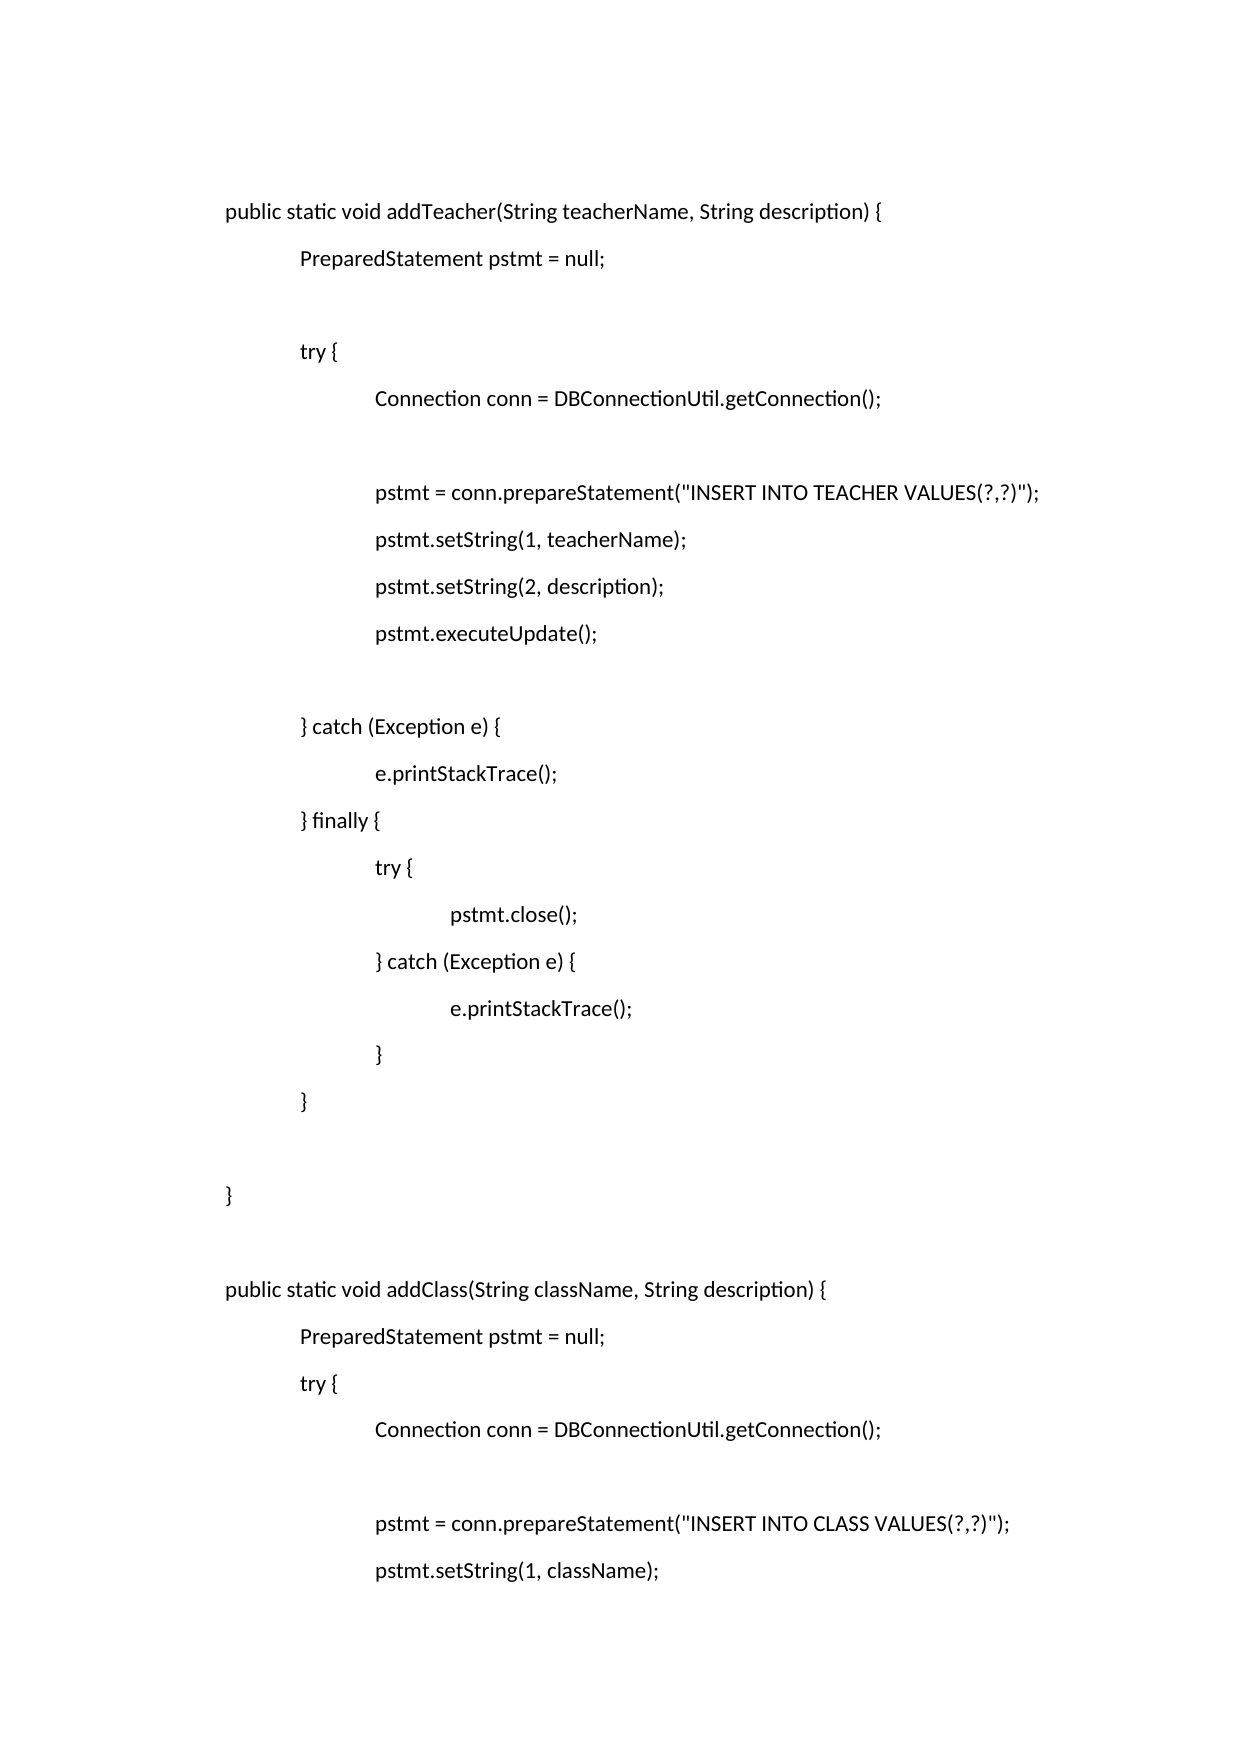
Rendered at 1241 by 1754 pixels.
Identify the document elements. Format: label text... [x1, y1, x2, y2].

text pstmt.executeUpdate(); [150, 619, 1090, 647]
text public static void addTeacher(String teacherName, String description) { [150, 197, 1090, 225]
text } finally { [150, 806, 1090, 834]
text pstmt.setString(1, teacherName); [150, 525, 1090, 553]
text Connection conn = DBConnectionUtil.getConnection(); [150, 384, 1090, 412]
text pstmt.setString(1, className); [150, 1556, 1090, 1584]
text pstmt.close(); [150, 900, 1090, 928]
text } catch (Exception e) { [150, 947, 1090, 975]
text e.printStackTrace(); [150, 759, 1090, 787]
text } [150, 1181, 1090, 1209]
text } [150, 1041, 1090, 1069]
text e.printStackTrace(); [150, 994, 1090, 1022]
text } [150, 1087, 1090, 1116]
text pstmt = conn.prepareStatement("INSERT INTO CLASS VALUES(?,?)"); [150, 1509, 1090, 1537]
text PreparedStatement pstmt = null; [150, 244, 1090, 272]
text try { [150, 853, 1090, 881]
text PreparedStatement pstmt = null; [150, 1322, 1090, 1350]
text pstmt = conn.prepareStatement("INSERT INTO TEACHER VALUES(?,?)"); [150, 478, 1090, 506]
text try { [150, 1369, 1090, 1397]
text pstmt.setString(2, description); [150, 572, 1090, 600]
text public static void addClass(String className, String description) { [150, 1275, 1090, 1303]
text Connection conn = DBConnectionUtil.getConnection(); [150, 1416, 1090, 1444]
text } catch (Exception e) { [150, 712, 1090, 741]
text try { [150, 337, 1090, 366]
